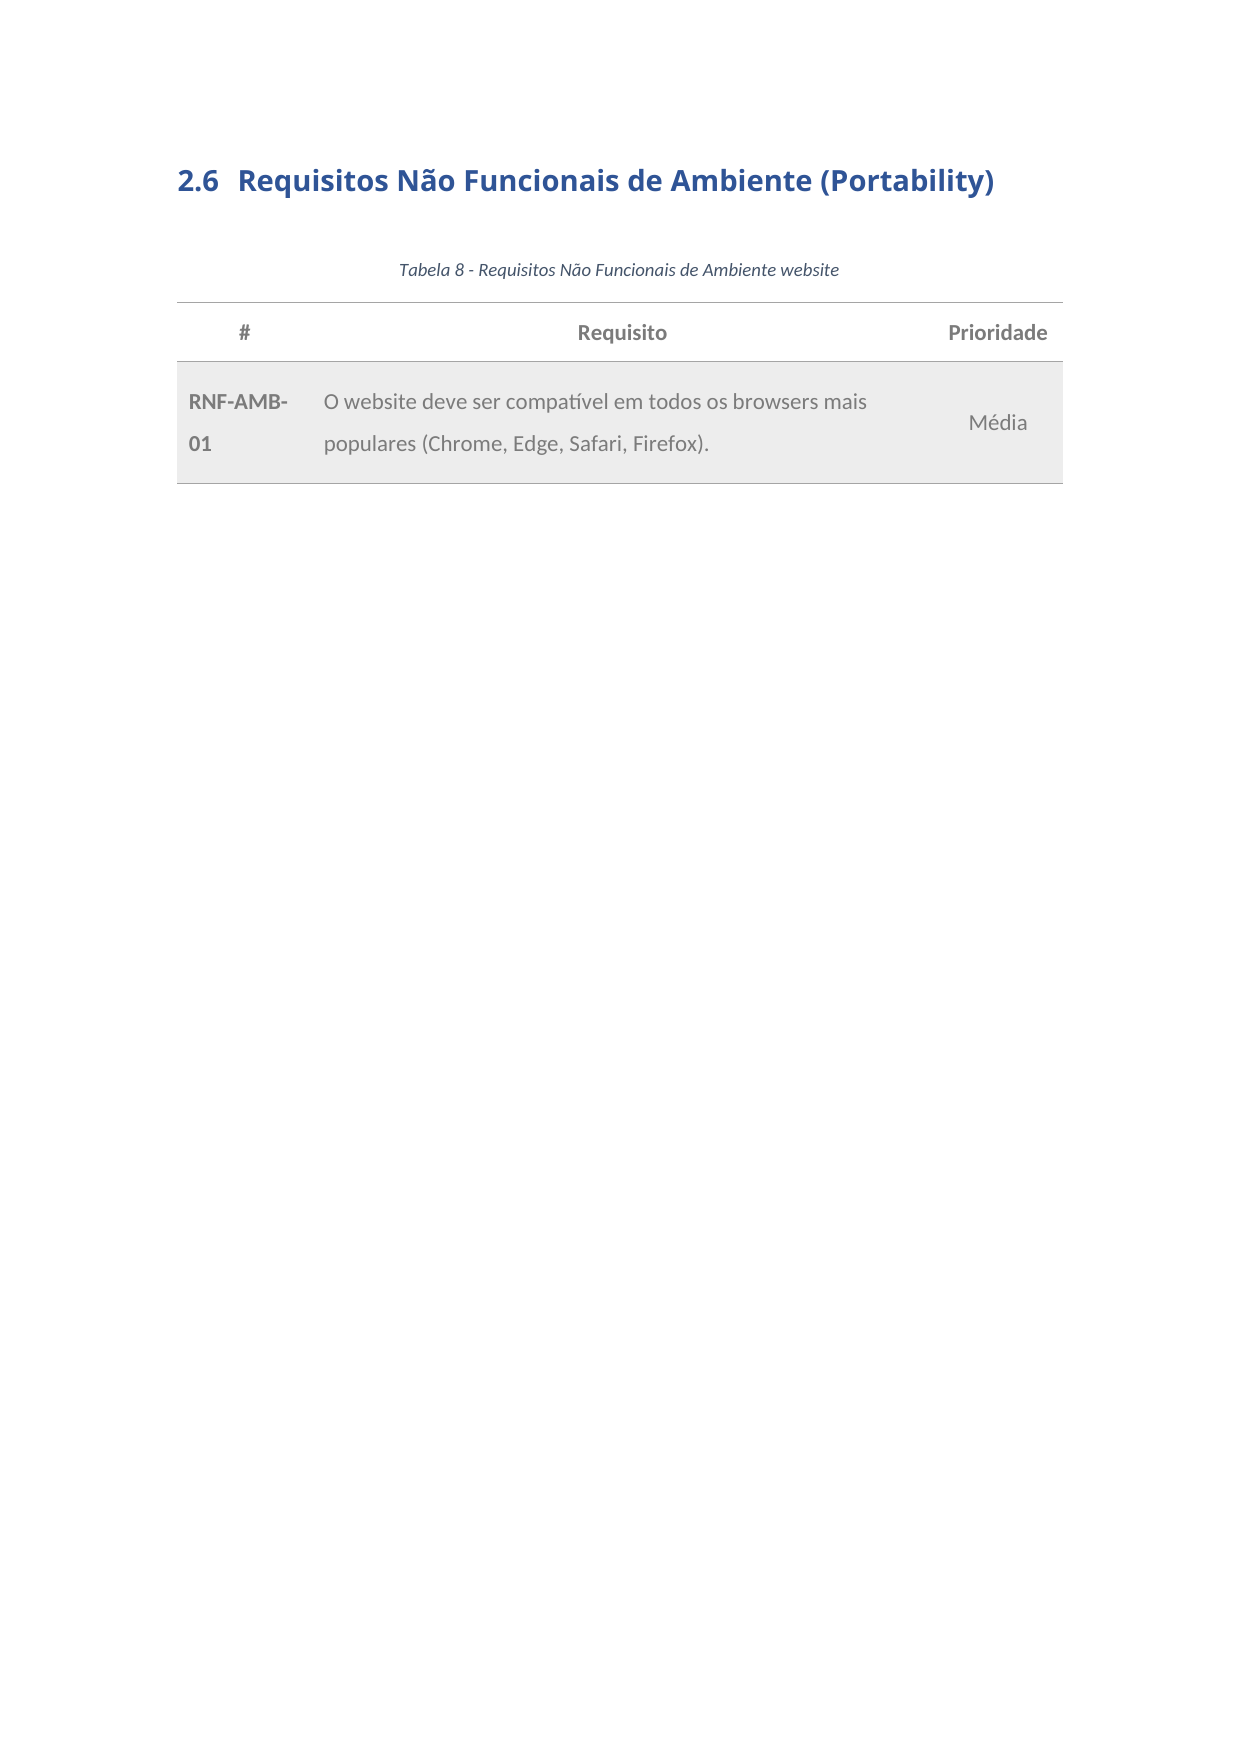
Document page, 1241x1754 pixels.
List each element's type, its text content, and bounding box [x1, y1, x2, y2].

table_cell Média [933, 362, 1063, 483]
subtitle Requisitos Não Funcionais de Ambiente (Portability) [177, 160, 1063, 200]
text Tabela 8 - Requisitos Não Funcionais de Ambiente website [177, 258, 1063, 281]
table_header Requisito [312, 303, 933, 361]
table_cell O website deve ser compatível em todos os browsers mais populares (Chrome, Edge, Safari, Firefox). [312, 362, 933, 483]
table_header Prioridade [933, 303, 1063, 361]
table_header # [177, 303, 312, 361]
table_cell RNF-AMB-01 [177, 362, 312, 483]
